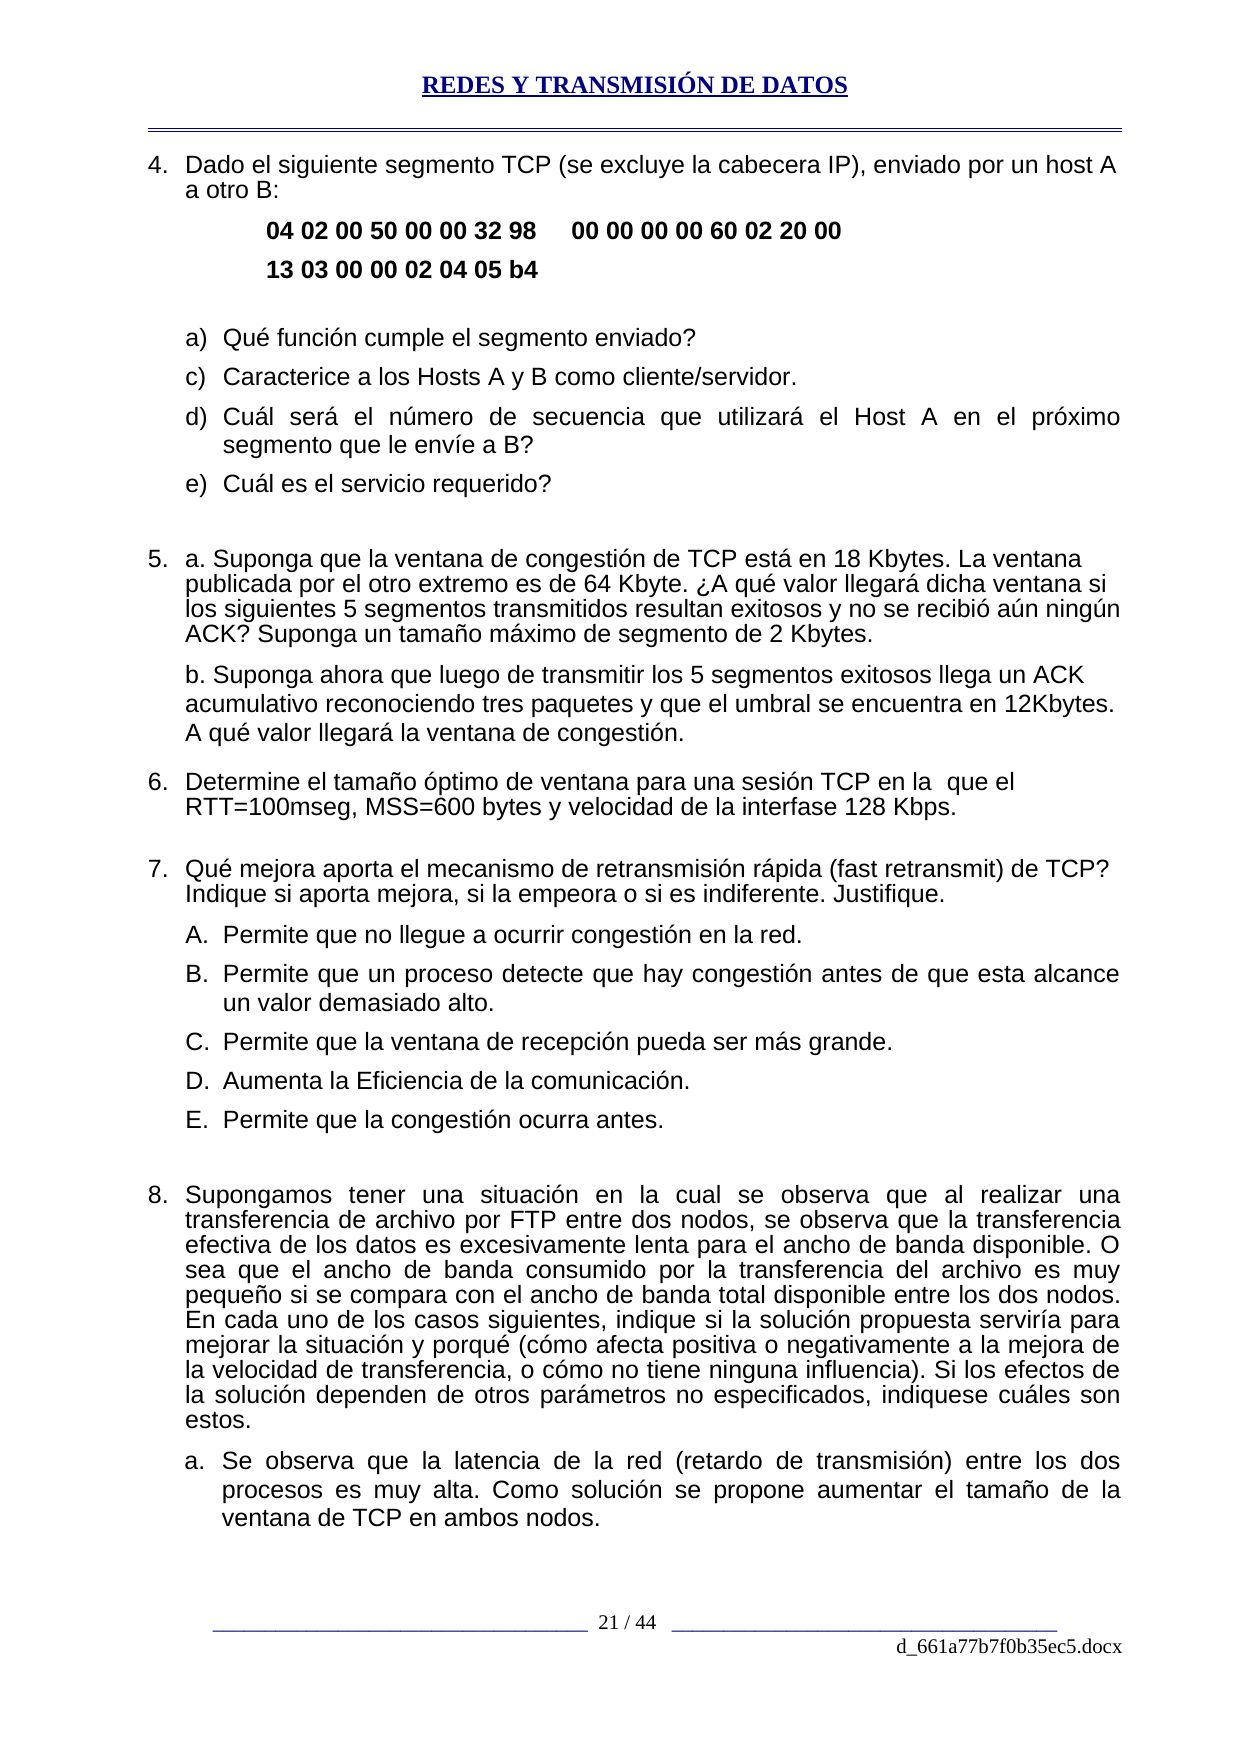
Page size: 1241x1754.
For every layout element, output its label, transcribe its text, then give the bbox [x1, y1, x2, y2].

list Caracterice a los Hosts A y B como cliente/servidor. [185, 362, 1122, 391]
subtitle Qué mejora aporta el mecanismo de retransmisión rápida (fast retransmit) de TCP? Indique si aporta mejora, si la empeora o si es indiferente. Justifique. [148, 857, 1137, 907]
text 13 03 00 00 02 04 05 b4 [266, 255, 1122, 284]
text 04 02 00 50 00 00 32 98 00 00 00 00 60 02 20 00 [266, 216, 1122, 245]
list Permite que la ventana de recepción pueda ser más grande. [185, 1027, 1122, 1055]
list Cuál será el número de secuencia que utilizará el Host A en el próximo segmento que le envíe a B? [185, 401, 1122, 459]
list Permite que no llegue a ocurrir congestión en la red. [185, 919, 1122, 948]
list Aumenta la Eficiencia de la comunicación. [185, 1066, 1122, 1094]
subtitle a. Suponga que la ventana de congestión de TCP está en 18 Kbytes. La ventana publicada por el otro extremo es de 64 Kbyte. ¿A qué valor llegará dicha ventana si los siguientes 5 segmentos transmitidos resultan exitosos y no se recibió aún ningún ACK? Suponga un tamaño máximo de segmento de 2 Kbytes. [148, 548, 1137, 648]
list Qué función cumple el segmento enviado? [185, 323, 1122, 352]
list Cuál es el servicio requerido? [185, 469, 1122, 498]
list Se observa que la latencia de la red (retardo de transmisión) entre los dos procesos es muy alta. Como solución se propone aumentar el tamaño de la ventana de TCP en ambos nodos. [184, 1446, 1122, 1532]
text b. Suponga ahora que luego de transmitir los 5 segmentos exitosos llega un ACK acumulativo reconociendo tres paquetes y que el umbral se encuentra en 12Kbytes. A qué valor llegará la ventana de congestión. [185, 660, 1122, 746]
list Permite que la congestión ocurra antes. [185, 1105, 1122, 1134]
subtitle Determine el tamaño óptimo de ventana para una sesión TCP en la que el RTT=100mseg, MSS=600 bytes y velocidad de la interfase 128 Kbps. [148, 771, 1137, 821]
subtitle Dado el siguiente segmento TCP (se excluye la cabecera IP), enviado por un host A a otro B: [148, 153, 1137, 203]
list Permite que un proceso detecte que hay congestión antes de que esta alcance un valor demasiado alto. [185, 959, 1122, 1016]
subtitle Supongamos tener una situación en la cual se observa que al realizar una transferencia de archivo por FTP entre dos nodos, se observa que la transferencia efectiva de los datos es excesivamente lenta para el ancho de banda disponible. O sea que el ancho de banda consumido por la transferencia del archivo es muy pequeño si se compara con el ancho de banda total disponible entre los dos nodos. En cada uno de los casos siguientes, indique si la solución propuesta serviría para mejorar la situación y porqué (cómo afecta positiva o negativamente a la mejora de la velocidad de transferencia, o cómo no tiene ninguna influencia). Si los efectos de la solución dependen de otros parámetros no especificados, indiquese cuáles son estos. [148, 1183, 1122, 1433]
